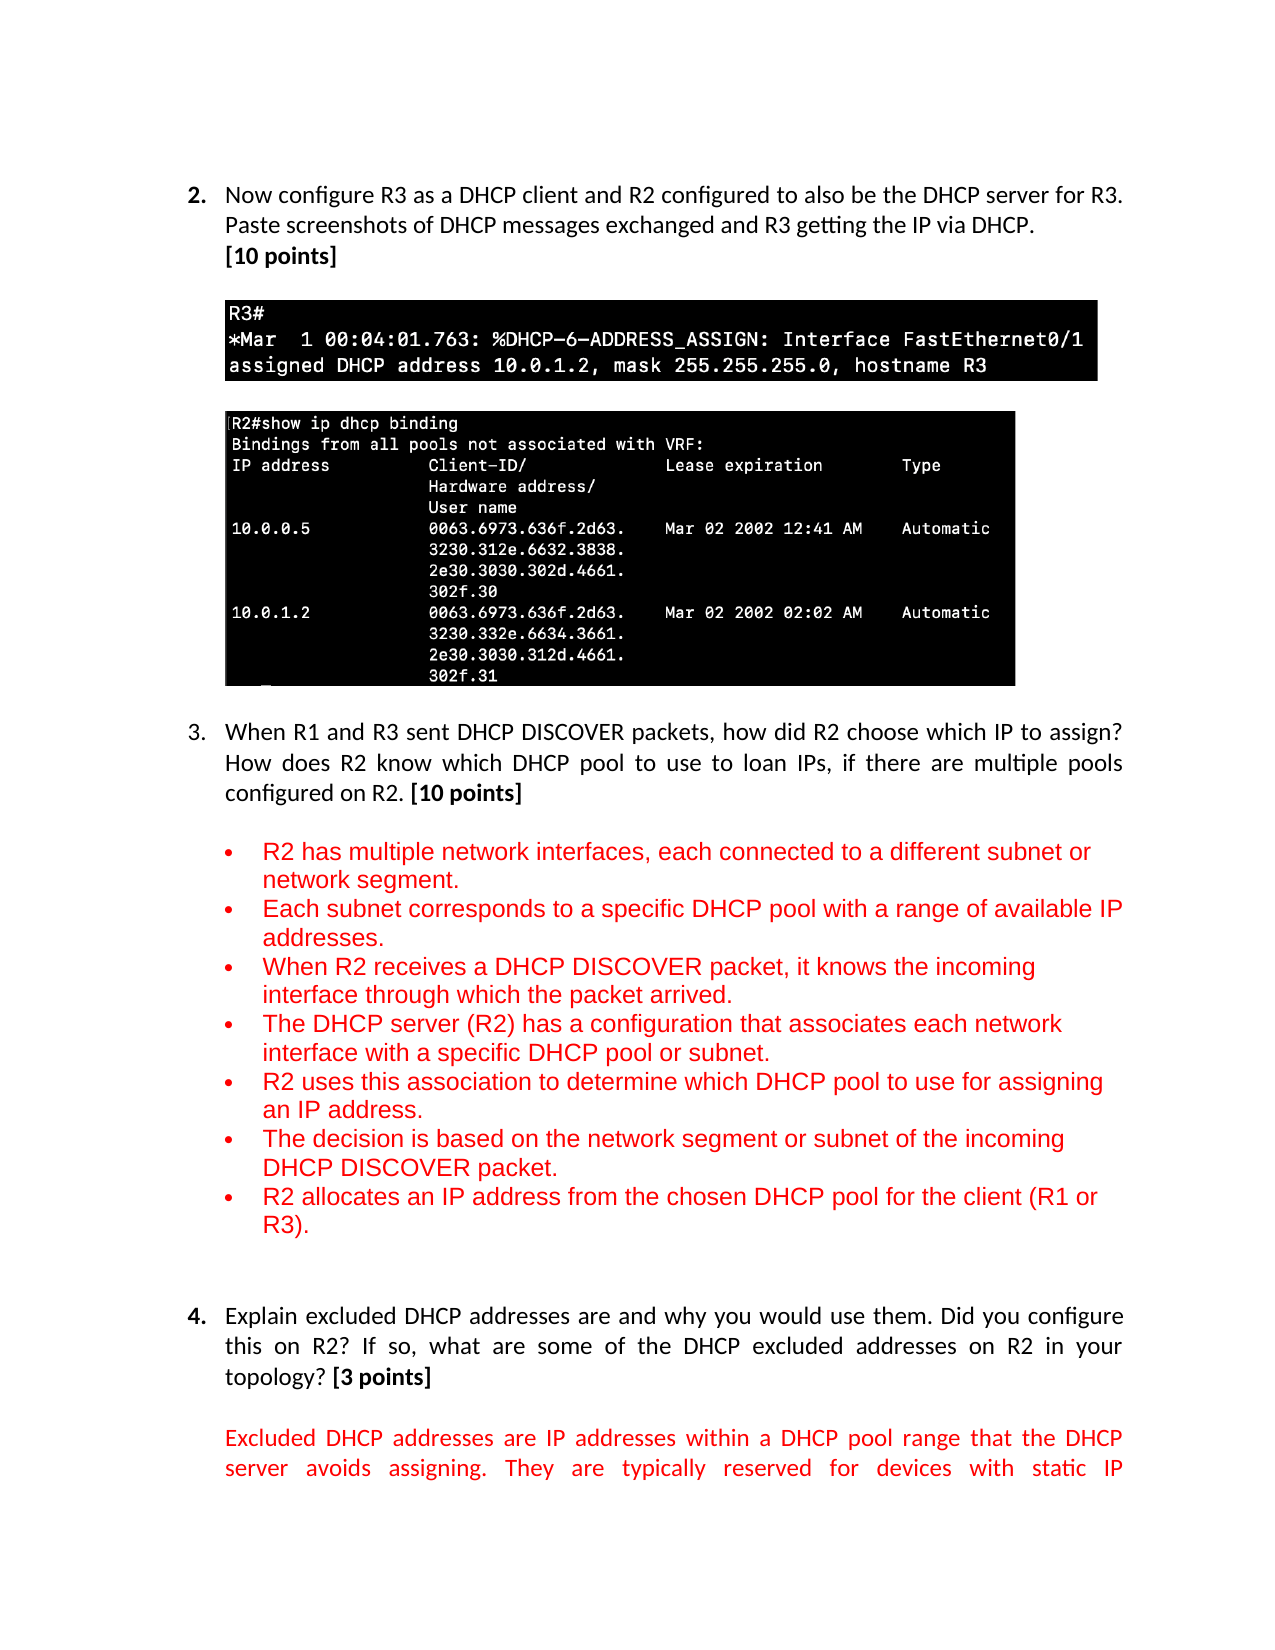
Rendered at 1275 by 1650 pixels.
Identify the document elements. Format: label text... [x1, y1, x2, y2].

list R2 uses this association to determine which DHCP pool to use for assigning an IP address. [225, 1066, 1125, 1124]
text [225, 1422, 1125, 1483]
list R2 has multiple network interfaces, each connected to a different subnet or network segment. [225, 836, 1125, 894]
list When R1 and R3 sent DHCP DISCOVER packets, how did R2 choose which IP to assign? How does R2 know which DHCP pool to use to loan IPs, if there are multiple pools configured on R2. [10 points] [187, 716, 1125, 808]
list [10 points] [225, 240, 1125, 270]
list Now configure R3 as a DHCP client and R2 configured to also be the DHCP server for R3. Paste screenshots of DHCP messages exchanged and R3 getting the IP via DHCP. [187, 179, 1125, 240]
list When R2 receives a DHCP DISCOVER packet, it knows the incoming interface through which the packet arrived. [225, 951, 1125, 1009]
list The DHCP server (R2) has a configuration that associates each network interface with a specific DHCP pool or subnet. [225, 1009, 1125, 1066]
list R2 allocates an IP address from the chosen DHCP pool for the client (R1 or R3). [225, 1181, 1125, 1239]
list The decision is based on the network segment or subnet of the incoming DHCP DISCOVER packet. [225, 1124, 1125, 1181]
list Each subnet corresponds to a specific DHCP pool with a range of available IP addresses. [225, 894, 1125, 951]
list Explain excluded DHCP addresses are and why you would use them. Did you configure this on R2? If so, what are some of the DHCP excluded addresses on R2 in your topology? [3 points] [187, 1300, 1125, 1392]
picture [225, 300, 1098, 381]
picture [225, 411, 1016, 686]
